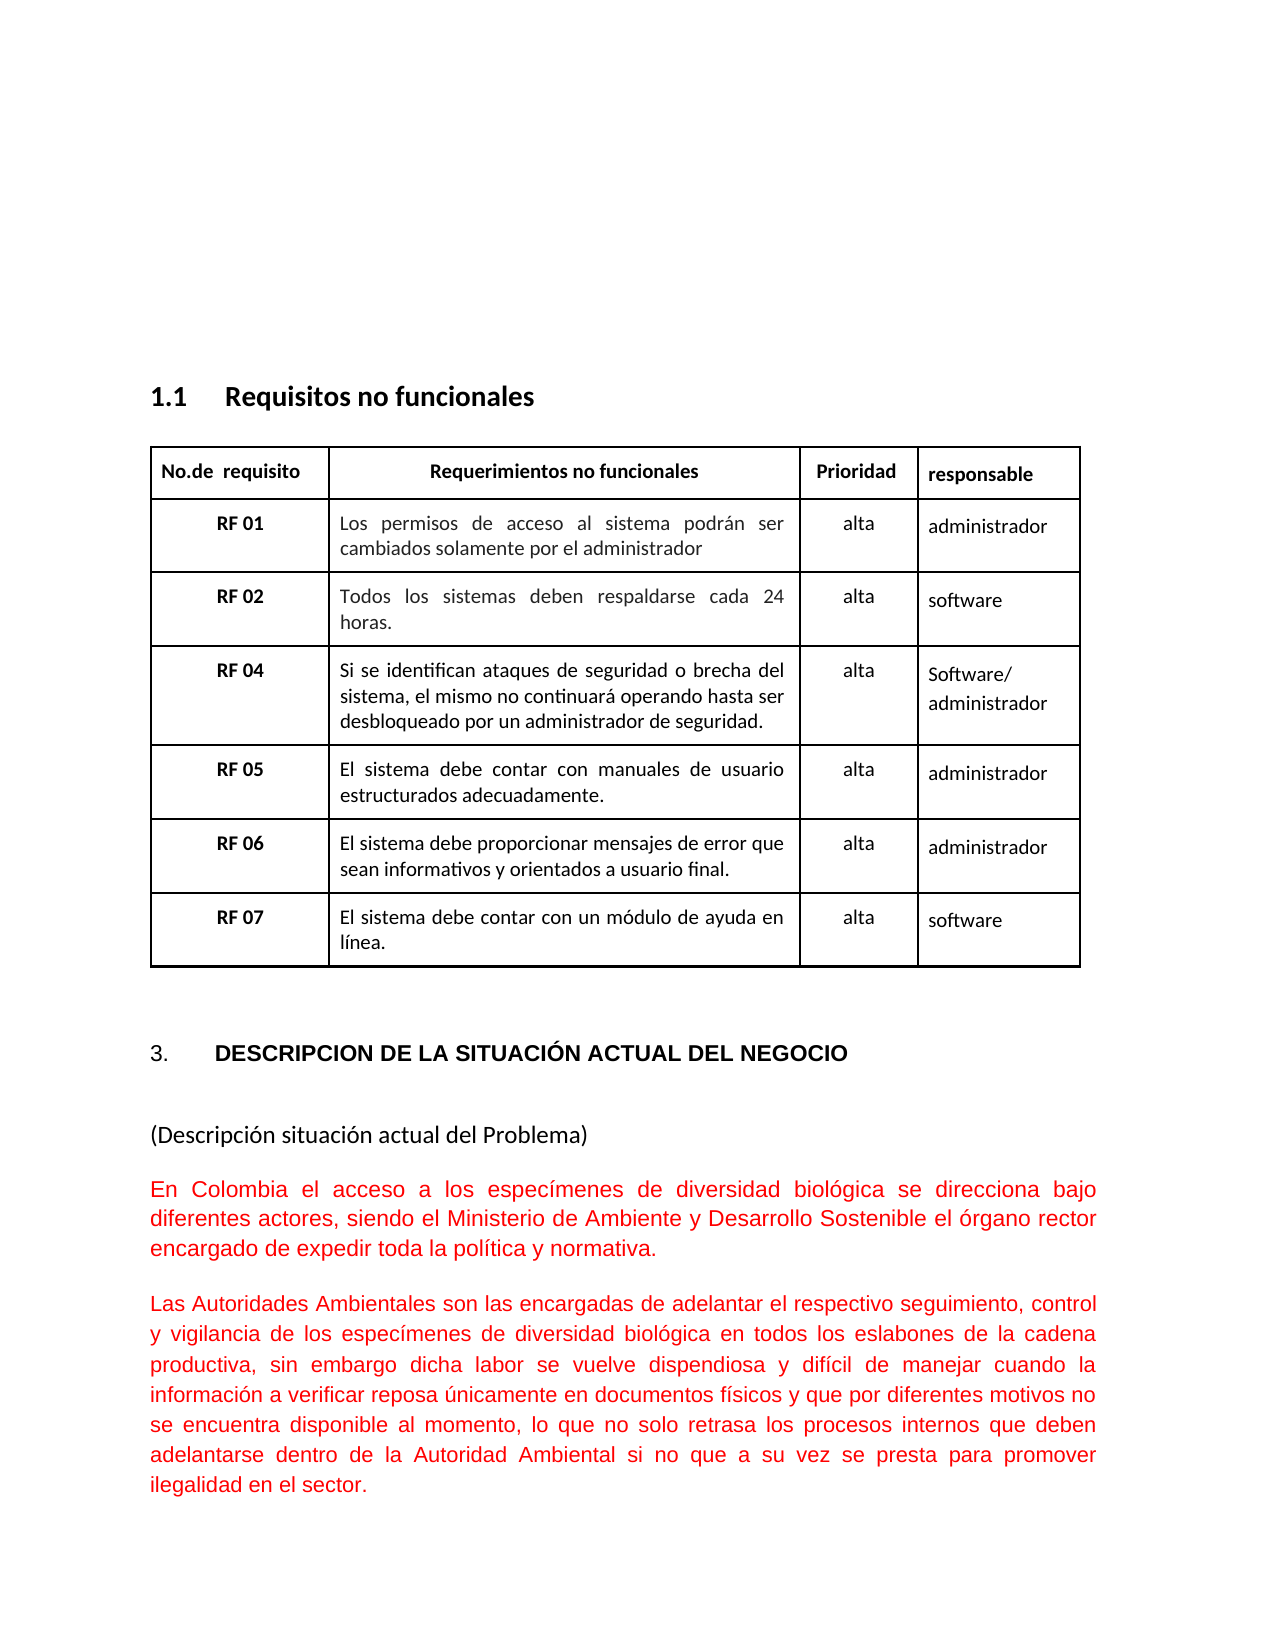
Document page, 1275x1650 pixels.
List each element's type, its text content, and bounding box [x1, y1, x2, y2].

table_cell RF 01 [152, 500, 328, 571]
text Las Autoridades Ambientales son las encargadas de adelantar el respectivo seguimiento, control y vigilancia de los especímenes de diversidad biológica en todos los eslabones de la cadena productiva, sin embargo dicha labor se vuelve dispendiosa y difícil de manejar cuando la información a verificar reposa únicamente en documentos físicos y que por diferentes motivos no se encuentra disponible al momento, lo que no solo retrasa los procesos internos que deben adelantarse dentro de la Autoridad Ambiental si no que a su vez se presta para promover ilegalidad en el sector. [150, 1291, 1098, 1497]
table_cell RF 05 [152, 746, 328, 818]
table_cell Todos los sistemas deben respaldarse cada 24 horas. [330, 573, 799, 645]
list DESCRIPCION DE LA SITUACIÓN ACTUAL DEL NEGOCIO [150, 1040, 1125, 1066]
table_header Requerimientos no funcionales [330, 448, 799, 497]
table_header Prioridad [801, 448, 917, 497]
table_cell Los permisos de acceso al sistema podrán ser cambiados solamente por el administrador [330, 500, 799, 571]
table_header responsable [919, 448, 1079, 497]
table_cell RF 04 [152, 647, 328, 744]
table_cell administrador [919, 746, 1079, 818]
table_cell El sistema debe contar con manuales de usuario estructurados adecuadamente. [330, 746, 799, 818]
table_cell RF 02 [152, 573, 328, 645]
list Requisitos no funcionales [150, 378, 1125, 414]
table_cell El sistema debe contar con un módulo de ayuda en línea. [330, 894, 799, 965]
text En Colombia el acceso a los especímenes de diversidad biológica se direcciona bajo diferentes actores, siendo el Ministerio de Ambiente y Desarrollo Sostenible el órgano rector encargado de expedir toda la política y normativa. [150, 1176, 1098, 1261]
table_cell administrador [919, 500, 1079, 571]
table_cell administrador [919, 820, 1079, 892]
table_cell alta [801, 573, 917, 645]
table_cell alta [801, 894, 917, 965]
table_cell Si se identifican ataques de seguridad o brecha del sistema, el mismo no continuará operando hasta ser desbloqueado por un administrador de seguridad. [330, 647, 799, 744]
table_cell RF 06 [152, 820, 328, 892]
table_cell software [919, 573, 1079, 645]
table_cell Software/ administrador [919, 647, 1079, 744]
table_header No.de requisito [152, 448, 328, 497]
text (Descripción situación actual del Problema) [150, 1119, 1125, 1149]
table_cell alta [801, 746, 917, 818]
table_cell El sistema debe proporcionar mensajes de error que sean informativos y orientados a usuario final. [330, 820, 799, 892]
table_cell alta [801, 500, 917, 571]
table_cell RF 07 [152, 894, 328, 965]
table_cell alta [801, 647, 917, 744]
table_cell alta [801, 820, 917, 892]
table_cell software [919, 894, 1079, 965]
